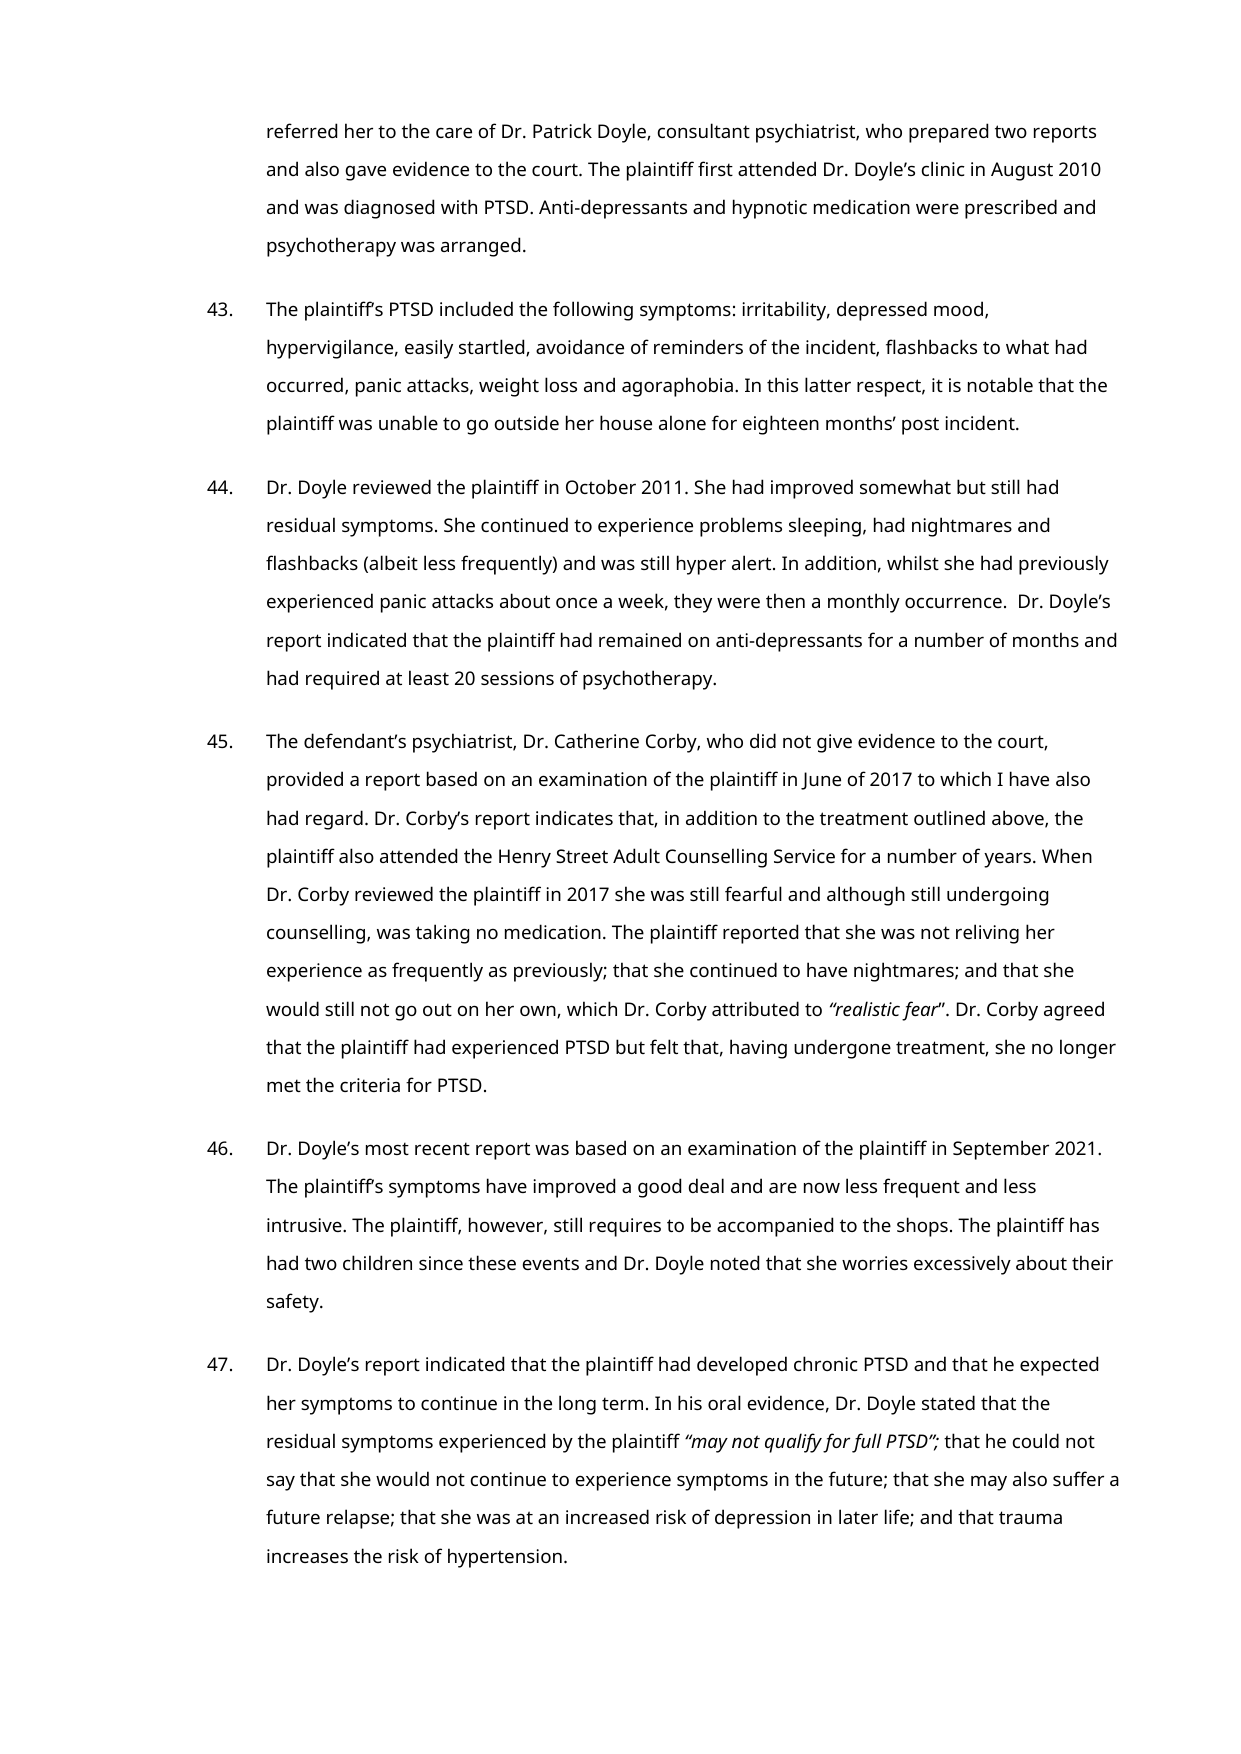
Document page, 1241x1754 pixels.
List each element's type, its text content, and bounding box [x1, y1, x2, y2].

text 47. Dr. Doyle’s report indicated that the plaintiff had developed chronic PTSD and that he expected her symptoms to continue in the long term. In his oral evidence, Dr. Doyle stated that the residual symptoms experienced by the plaintiff “may not qualify for full PTSD”; that he could not say that she would not continue to experience symptoms in the future; that she may also suffer a future relapse; that she was at an increased risk of depression in later life; and that trauma increases the risk of hypertension. [207, 1352, 1122, 1568]
text 46. Dr. Doyle’s most recent report was based on an examination of the plaintiff in September 2021. The plaintiff’s symptoms have improved a good deal and are now less frequent and less intrusive. The plaintiff, however, still requires to be accompanied to the shops. The plaintiff has had two children since these events and Dr. Doyle noted that she worries excessively about their safety. [207, 1136, 1122, 1314]
text 43. The plaintiff’s PTSD included the following symptoms: irritability, depressed mood, hypervigilance, easily startled, avoidance of reminders of the incident, flashbacks to what had occurred, panic attacks, weight loss and agoraphobia. In this latter respect, it is notable that the plaintiff was unable to go outside her house alone for eighteen months’ post incident. [207, 296, 1122, 436]
text 45. The defendant’s psychiatrist, Dr. Catherine Corby, who did not give evidence to the court, provided a report based on an examination of the plaintiff in June of 2017 to which I have also had regard. Dr. Corby’s report indicates that, in addition to the treatment outlined above, the plaintiff also attended the Henry Street Adult Counselling Service for a number of years. When Dr. Corby reviewed the plaintiff in 2017 she was still fearful and although still undergoing counselling, was taking no medication. The plaintiff reported that she was not reliving her experience as frequently as previously; that she continued to have nightmares; and that she would still not go out on her own, which Dr. Corby attributed to “realistic fear”. Dr. Corby agreed that the plaintiff had experienced PTSD but felt that, having undergone treatment, she no longer met the criteria for PTSD. [207, 728, 1122, 1098]
text 44. Dr. Doyle reviewed the plaintiff in October 2011. She had improved somewhat but still had residual symptoms. She continued to experience problems sleeping, had nightmares and flashbacks (albeit less frequently) and was still hyper alert. In addition, whilst she had previously experienced panic attacks about once a week, they were then a monthly occurrence. Dr. Doyle’s report indicated that the plaintiff had remained on anti-depressants for a number of months and had required at least 20 sessions of psychotherapy. [207, 474, 1122, 691]
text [207, 118, 1122, 258]
